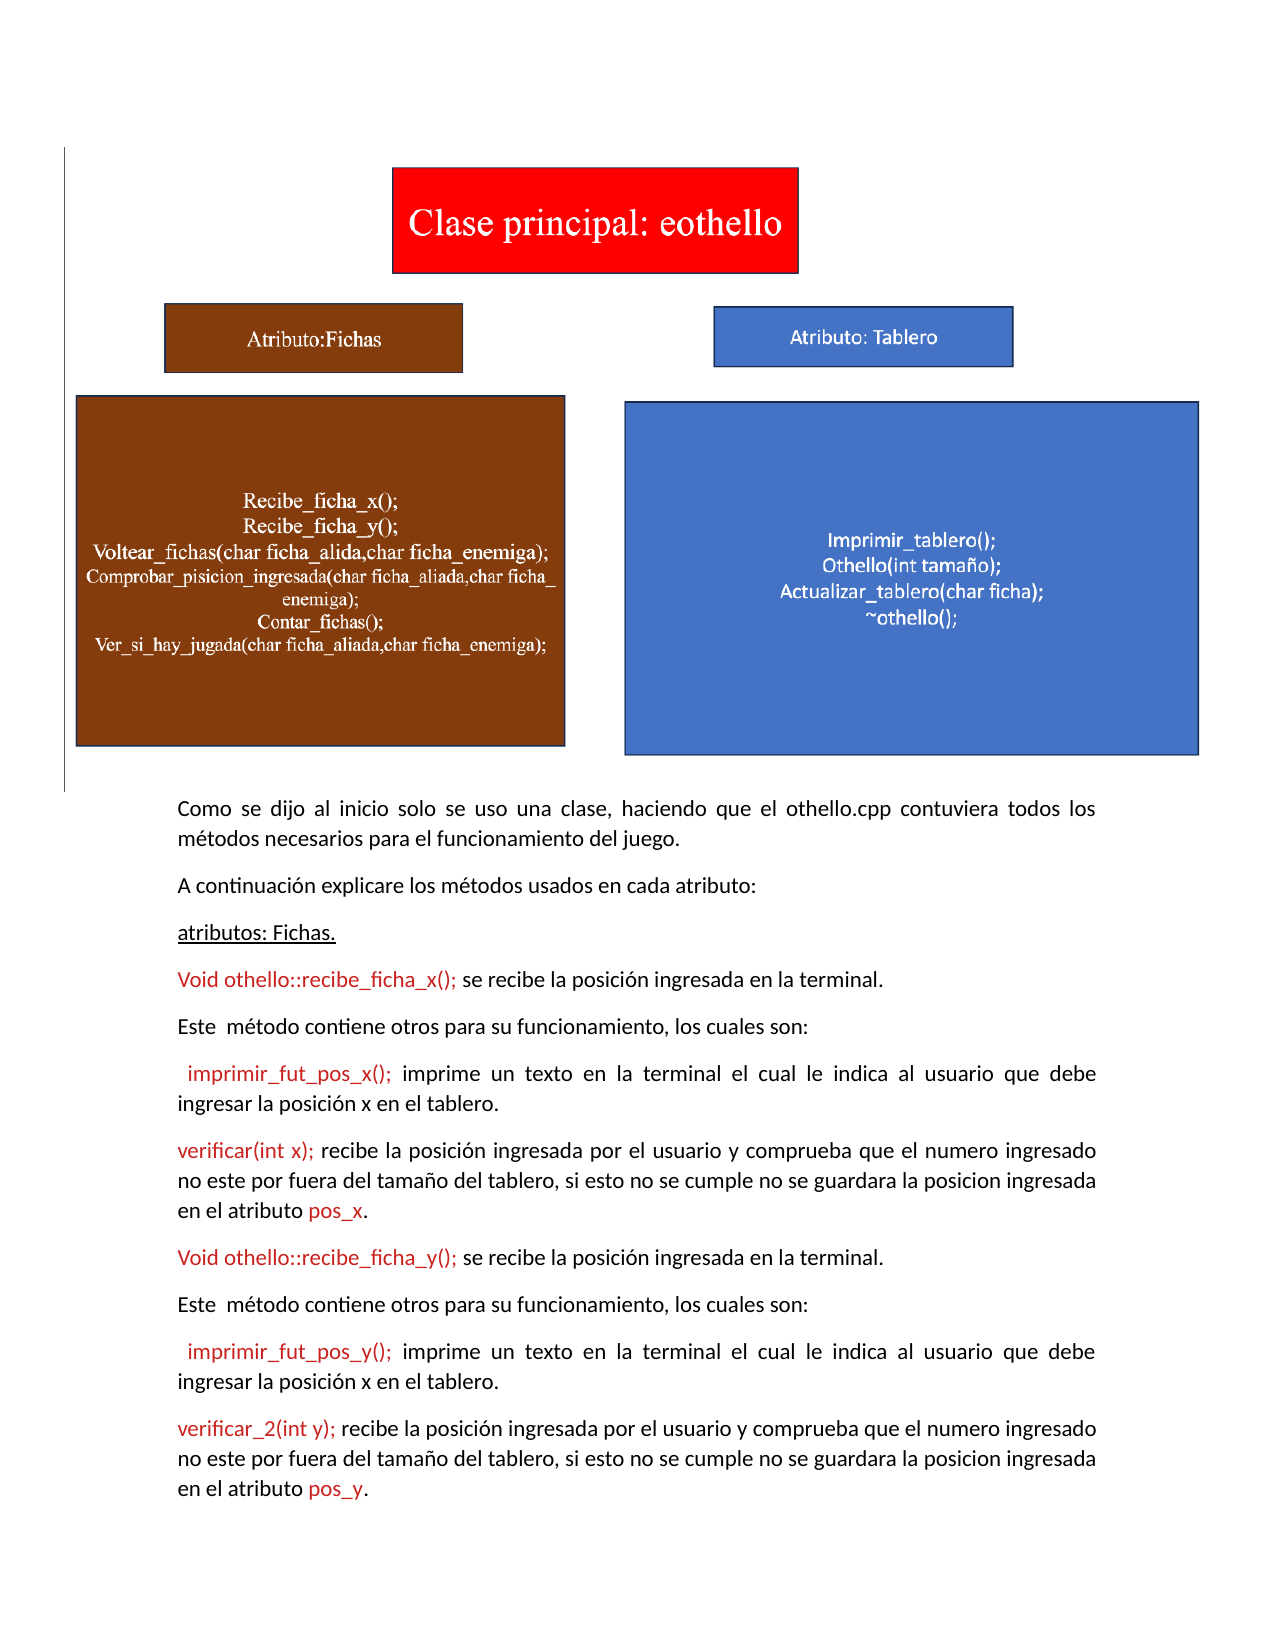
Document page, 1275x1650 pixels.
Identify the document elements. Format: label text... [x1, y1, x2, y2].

picture [64, 147, 1211, 792]
text atributos: Fichas. [177, 918, 1098, 946]
text Void othello::recibe_ficha_x(); se recibe la posición ingresada en la terminal. [177, 965, 1098, 993]
text A continuación explicare los métodos usados en cada atributo: [177, 871, 1098, 899]
text imprimir_fut_pos_y(); imprime un texto en la terminal el cual le indica al usuario que debe ingresar la posición x en el tablero. [177, 1337, 1098, 1395]
text imprimir_fut_pos_x(); imprime un texto en la terminal el cual le indica al usuario que debe ingresar la posición x en el tablero. [177, 1059, 1098, 1117]
text Como se dijo al inicio solo se uso una clase, haciendo que el othello.cpp contuviera todos los métodos necesarios para el funcionamiento del juego. [177, 792, 1098, 852]
text Void othello::recibe_ficha_y(); se recibe la posición ingresada en la terminal. [177, 1243, 1098, 1271]
text Este método contiene otros para su funcionamiento, los cuales son: [177, 1012, 1098, 1040]
text verificar_2(int y); recibe la posición ingresada por el usuario y comprueba que el numero ingresado no este por fuera del tamaño del tablero, si esto no se cumple no se guardara la posicion ingresada en el atributo pos_y. [177, 1414, 1098, 1502]
text Este método contiene otros para su funcionamiento, los cuales son: [177, 1290, 1098, 1318]
text verificar(int x); recibe la posición ingresada por el usuario y comprueba que el numero ingresado no este por fuera del tamaño del tablero, si esto no se cumple no se guardara la posicion ingresada en el atributo pos_x. [177, 1136, 1098, 1224]
